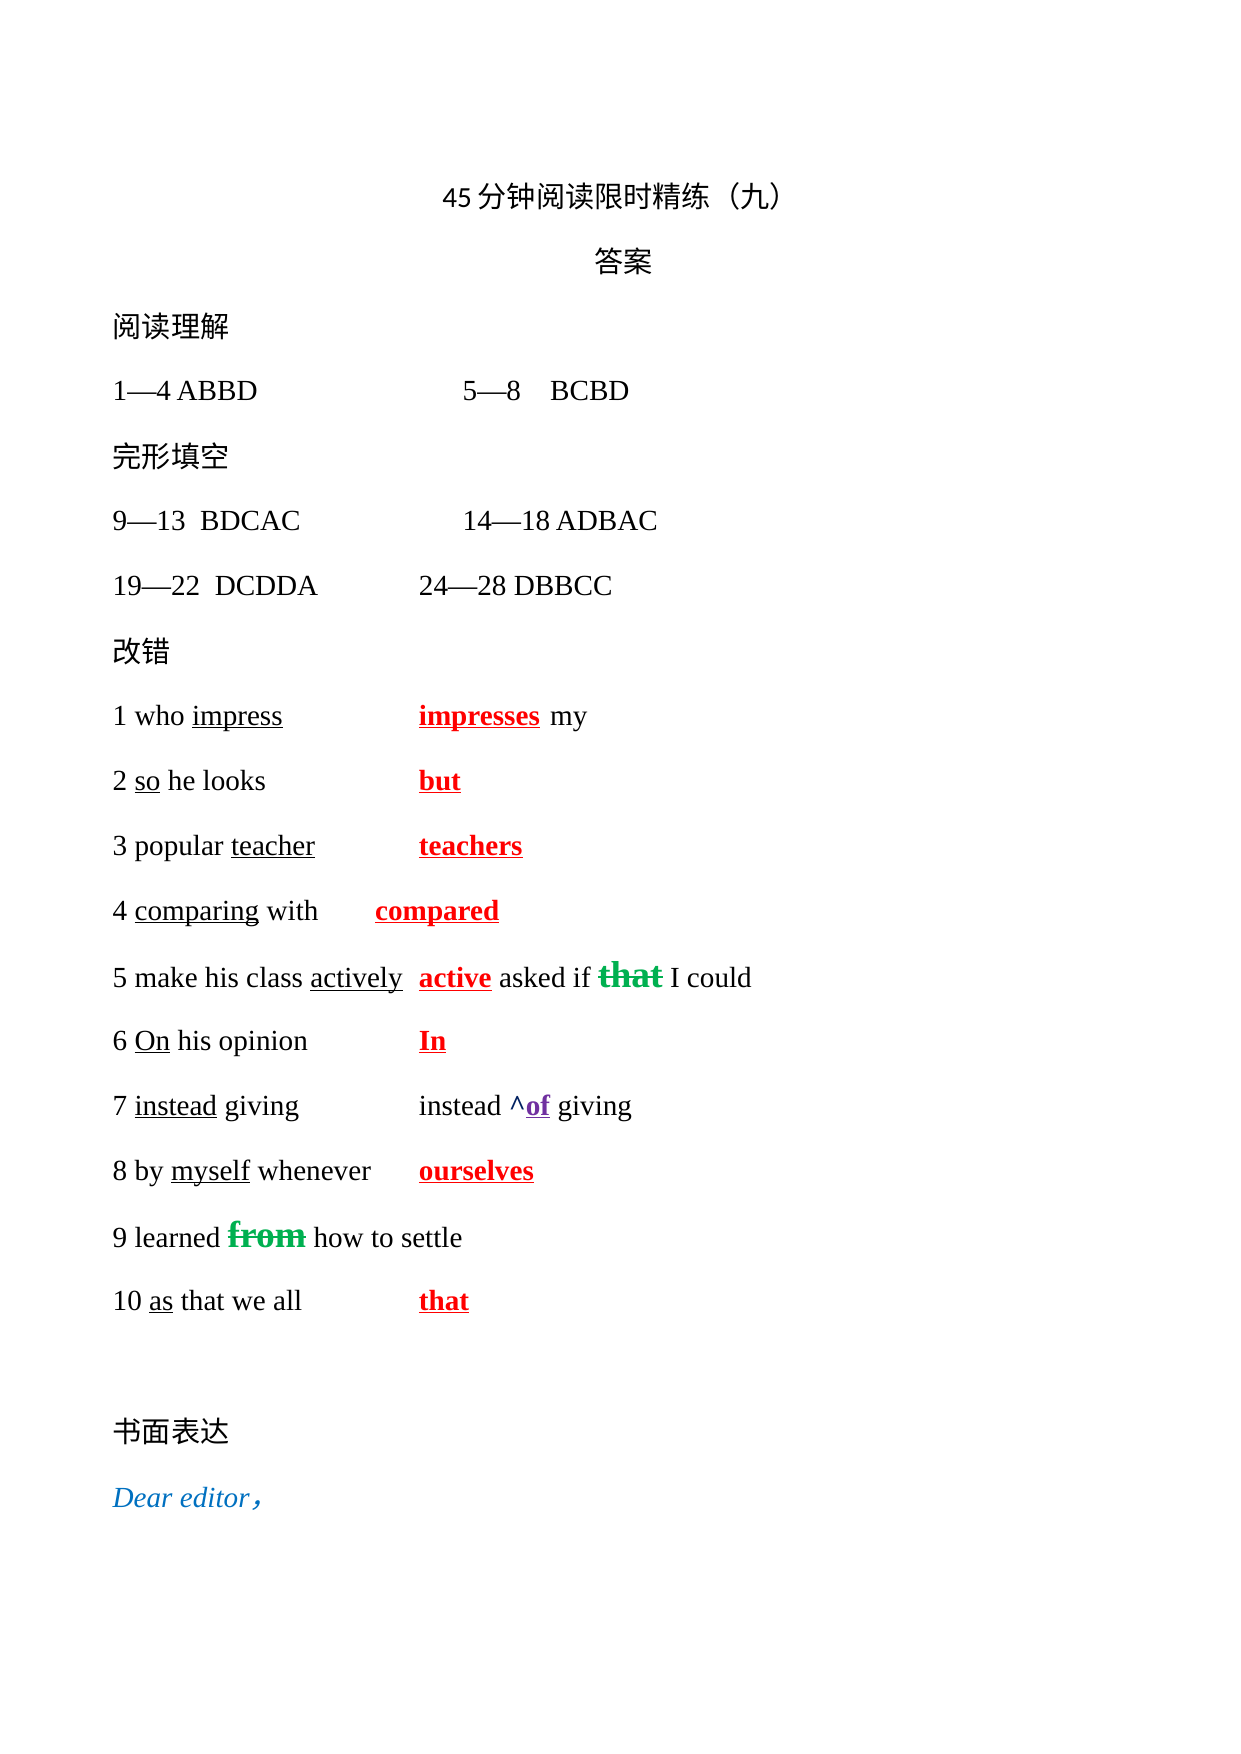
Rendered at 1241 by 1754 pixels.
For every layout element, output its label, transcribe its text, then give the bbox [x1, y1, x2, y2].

text 6 On his opinion In [112, 1007, 1128, 1072]
text 答案 [112, 227, 1128, 292]
text 10 as that we all that [112, 1267, 1128, 1332]
text 阅读理解 [112, 292, 1128, 357]
text Dear editor， [112, 1462, 1128, 1527]
text 2 so he looks but [112, 747, 1128, 812]
text 4 comparing with compared [112, 877, 1128, 942]
text 1 who impress impresses my [112, 682, 1128, 747]
text 9 learned from how to settle [112, 1202, 1128, 1267]
text 1—4 ABBD 5—8 BCBD [112, 357, 1128, 422]
text 改错 [112, 617, 1128, 682]
text 7 instead giving instead ^of giving [112, 1072, 1128, 1137]
text 完形填空 [112, 422, 1128, 487]
text 8 by myself whenever ourselves [112, 1137, 1128, 1202]
text 3 popular teacher teachers [112, 812, 1128, 877]
text 19—22 DCDDA 24—28 DBBCC [112, 552, 1128, 617]
text 45分钟阅读限时精练（九） [112, 162, 1128, 227]
text 书面表达 [112, 1397, 1128, 1462]
text 5 make his class actively active asked if that I could [112, 942, 1128, 1007]
text 9—13 BDCAC 14—18 ADBAC [112, 487, 1128, 552]
